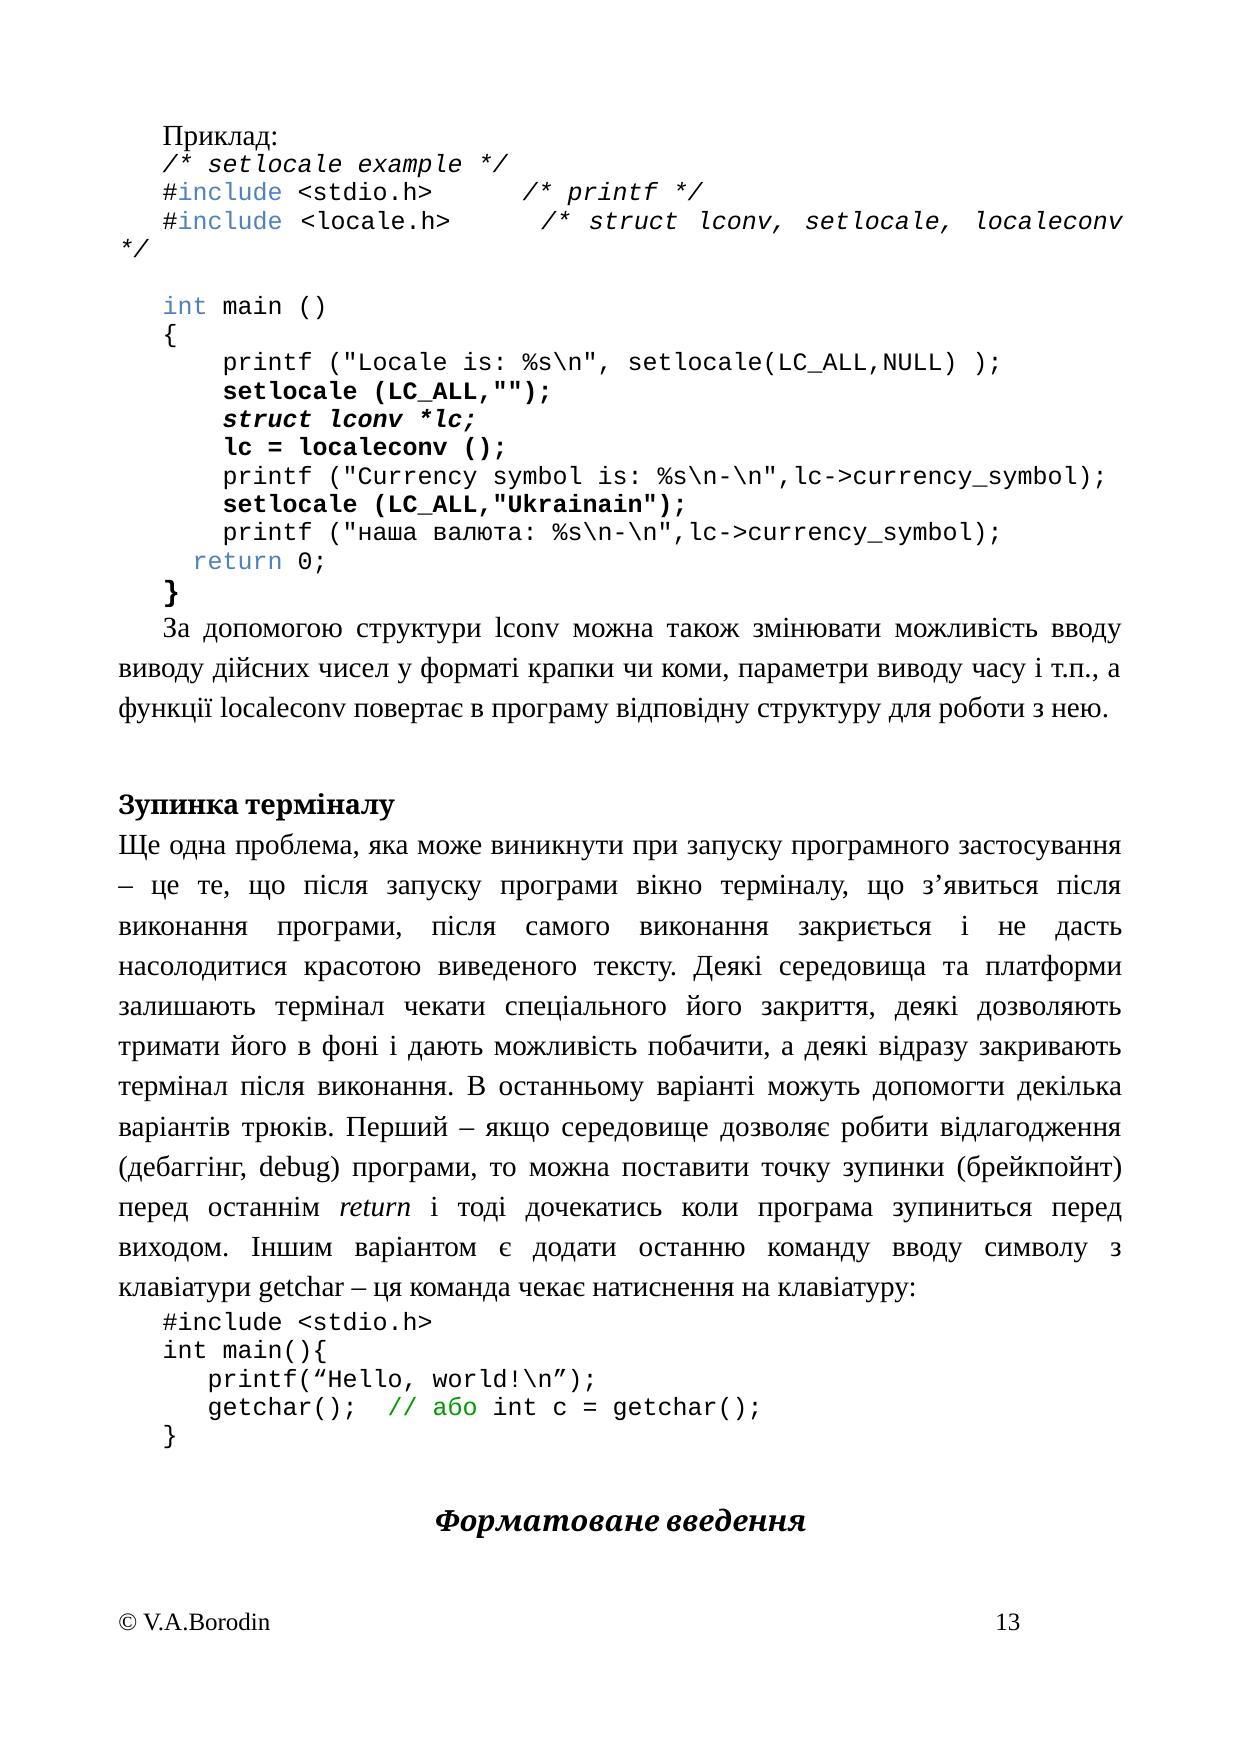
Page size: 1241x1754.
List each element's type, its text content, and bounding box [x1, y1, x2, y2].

subtitle Зупинка терміналу [118, 790, 1123, 821]
text } [118, 1423, 1123, 1451]
text /* setlocale example */ [118, 152, 1123, 180]
text getchar(); // або int c = getchar(); [118, 1395, 1123, 1423]
text lc = localeconv (); [118, 435, 1123, 463]
text } [118, 577, 1123, 610]
text return 0; [118, 548, 1123, 577]
text #include <locale.h> /* struct lconv, setlocale, localeconv */ [118, 208, 1123, 265]
text За допомогою структури lconv можна також змінювати можливість вводу виводу дійсних чисел у форматі крапки чи коми, параметри виводу часу і т.п., а функції localeconv повертає в програму відповідну структуру для роботи з нею. [118, 610, 1123, 724]
text printf(“Hello, world!\n”); [118, 1366, 1123, 1395]
text #include <stdio.h> /* printf */ [118, 180, 1123, 208]
text setlocale (LC_ALL,""); [118, 378, 1123, 407]
text { [118, 322, 1123, 350]
subtitle Форматоване введення [118, 1505, 1123, 1538]
text printf ("Locale is: %s\n", setlocale(LC_ALL,NULL) ); [118, 350, 1123, 378]
text printf ("наша валюта: %s\n-\n",lc->currency_symbol); [118, 520, 1123, 548]
text setlocale (LC_ALL,"Ukrainain"); [118, 492, 1123, 520]
text Ще одна проблема, яка може виникнути при запуску програмного застосування – це те, що після запуску програми вікно терміналу, що з’явиться після виконання програми, після самого виконання закриється і не дасть насолодитися красотою виведеного тексту. Деякі середовища та платформи залишають термінал чекати спеціального його закриття, деякі дозволяють тримати його в фоні і дають можливість побачити, а деякі відразу закривають термінал після виконання. В останньому варіанті можуть допомогти декілька варіантів трюків. Перший – якщо середовище дозволяє робити відлагодження (дебаггінг, debug) програми, то можна поставити точку зупинки (брейкпойнт) перед останнім return і тоді дочекатись коли програма зупиниться перед виходом. Іншим варіантом є додати останню команду вводу символу з клавіатури getchar – ця команда чекає натиснення на клавіатуру: [118, 827, 1123, 1303]
text int main () [118, 293, 1123, 322]
text int main(){ [118, 1338, 1123, 1366]
text Приклад: [118, 118, 1123, 152]
text printf ("Currency symbol is: %s\n-\n",lc->currency_symbol); [118, 463, 1123, 492]
text struct lconv *lc; [118, 407, 1123, 435]
text #include <stdio.h> [118, 1310, 1123, 1338]
